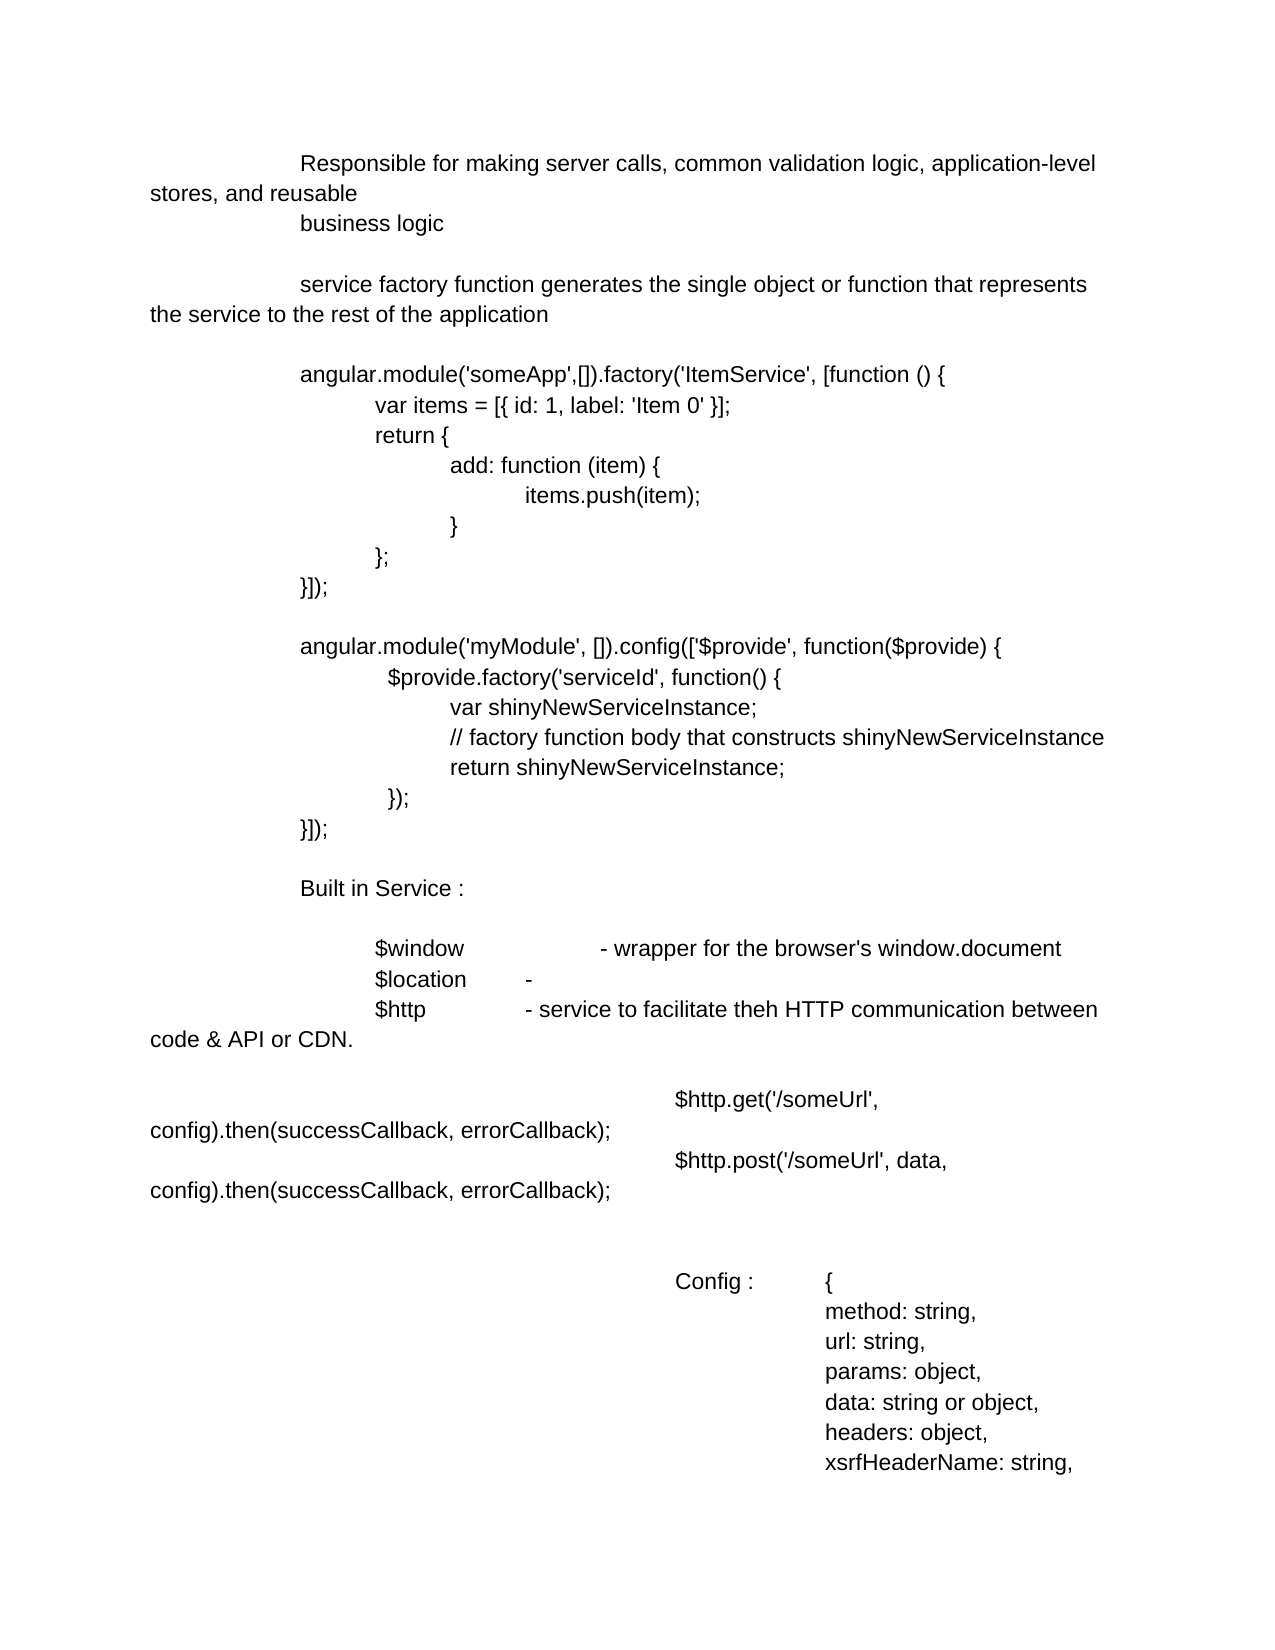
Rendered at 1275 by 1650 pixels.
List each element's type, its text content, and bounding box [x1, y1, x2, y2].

text Responsible for making server calls, common validation logic, application-level stores, and reusable [150, 150, 1125, 207]
text $location - [150, 966, 1125, 992]
text headers: object, [150, 1419, 1125, 1445]
text $http.post('/someUrl', data, config).then(successCallback, errorCallback); [150, 1147, 1125, 1203]
text items.push(item); [150, 482, 1125, 509]
text business logic [150, 210, 1125, 237]
text // factory function body that constructs shinyNewServiceInstance [150, 724, 1125, 750]
text add: function (item) { [150, 452, 1125, 478]
text params: object, [150, 1358, 1125, 1385]
text return { [150, 422, 1125, 448]
text return shinyNewServiceInstance; [150, 754, 1125, 781]
text method: string, [150, 1298, 1125, 1324]
text service factory function generates the single object or function that represents the service to the rest of the application [150, 271, 1125, 327]
text var shinyNewServiceInstance; [150, 694, 1125, 720]
text var items = [{ id: 1, label: 'Item 0' }]; [150, 392, 1125, 418]
text }); [150, 784, 1125, 811]
text $http.get('/someUrl', config).then(successCallback, errorCallback); [150, 1086, 1125, 1143]
text $provide.factory('serviceId', function() { [150, 663, 1125, 690]
text xsrfHeaderName: string, [150, 1449, 1125, 1475]
text Config : { [150, 1268, 1125, 1294]
text url: string, [150, 1328, 1125, 1354]
text angular.module('myModule', []).config(['$provide', function($provide) { [150, 633, 1125, 660]
text Built in Service : [150, 875, 1125, 901]
text }]); [150, 814, 1125, 841]
text $window - wrapper for the browser's window.document [150, 935, 1125, 962]
text }]); [150, 573, 1125, 599]
text } [150, 512, 1125, 539]
text }; [150, 543, 1125, 569]
text data: string or object, [150, 1388, 1125, 1415]
text $http - service to facilitate theh HTTP communication between code & API or CDN. [150, 996, 1125, 1052]
text angular.module('someApp',[]).factory('ItemService', [function () { [150, 361, 1125, 388]
